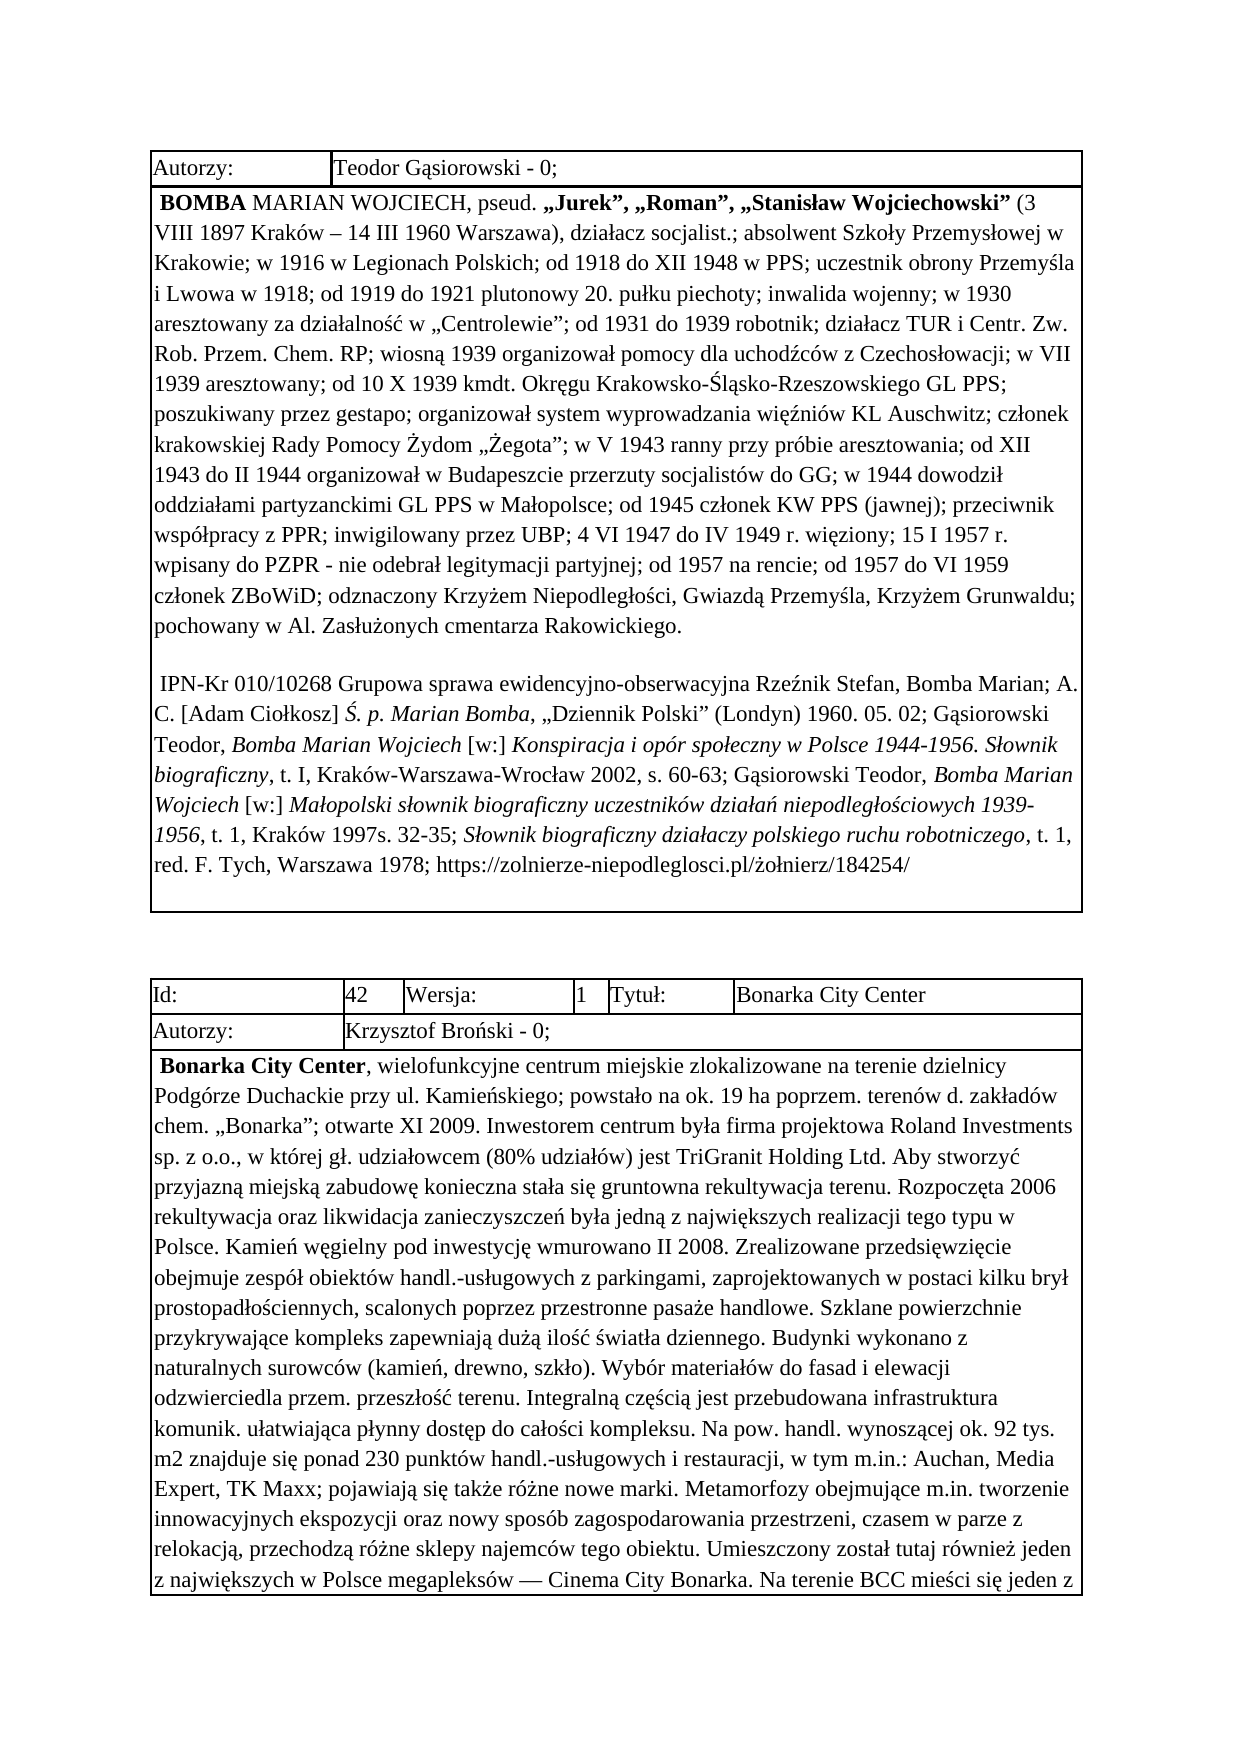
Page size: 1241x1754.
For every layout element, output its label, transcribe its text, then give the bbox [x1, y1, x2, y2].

table_header Tytuł: [610, 980, 733, 1013]
table_cell Teodor Gąsiorowski - 0; [333, 152, 1081, 185]
table_cell Autorzy: [152, 152, 330, 185]
table_cell BOMBA MARIAN WOJCIECH, pseud. „Jurek”, „Roman”, „Stanisław Wojciechowski” (3 VIII 1897 Kraków – 14 III 1960 Warszawa), działacz socjalist.; absolwent Szkoły Przemysłowej w Krakowie; w 1916 w Legionach Polskich; od 1918 do XII 1948 w PPS; uczestnik obrony Przemyśla i Lwowa w 1918; od 1919 do 1921 plutonowy 20. pułku piechoty; inwalida wojenny; w 1930 aresztowany za działalność w „Centrolewie”; od 1931 do 1939 robotnik; działacz TUR i Centr. Zw. Rob. Przem. Chem. RP; wiosną 1939 organizował pomocy dla uchodźców z Czechosłowacji; w VII 1939 aresztowany; od 10 X 1939 kmdt. Okręgu Krakowsko-Śląsko-Rzeszowskiego GL PPS; poszukiwany przez gestapo; organizował system wyprowadzania więźniów KL Auschwitz; członek krakowskiej Rady Pomocy Żydom „Żegota”; w V 1943 ranny przy próbie aresztowania; od XII 1943 do II 1944 organizował w Budapeszcie przerzuty socjalistów do GG; w 1944 dowodził oddziałami partyzanckimi GL PPS w Małopolsce; od 1945 członek KW PPS (jawnej); przeciwnik współpracy z PPR; inwigilowany przez UBP; 4 VI 1947 do IV 1949 r. więziony; 15 I 1957 r. wpisany do PZPR - nie odebrał legitymacji partyjnej; od 1957 na rencie; od 1957 do VI 1959 członek ZBoWiD; odznaczony Krzyżem Niepodległości, Gwiazdą Przemyśla, Krzyżem Grunwaldu; pochowany w Al. Zasłużonych cmentarza Rakowickiego. IPN-Kr 010/10268 Grupowa sprawa ewidencyjno-obserwacyjna Rzeźnik Stefan, Bomba Marian; A. C. [Adam Ciołkosz] Ś. p. Marian Bomba, „Dziennik Polski” (Londyn) 1960. 05. 02; Gąsiorowski Teodor, Bomba Marian Wojciech [w:] Konspiracja i opór społeczny w Polsce 1944-1956. Słownik biograficzny, t. I, Kraków-Warszawa-Wrocław 2002, s. 60-63; Gąsiorowski Teodor, Bomba Marian Wojciech [w:] Małopolski słownik biograficzny uczestników działań niepodległościowych 1939-1956, t. 1, Kraków 1997s. 32-35; Słownik biograficzny działaczy polskiego ruchu robotniczego, t. 1, red. F. Tych, Warszawa 1978; https://zolnierze-niepodleglosci.pl/żołnierz/184254/ [152, 188, 1081, 911]
table_header Bonarka City Center [735, 980, 1081, 1013]
table_cell Krzysztof Broński - 0; [345, 1015, 1081, 1048]
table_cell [152, 1051, 1081, 1594]
table_header Wersja: [405, 980, 573, 1013]
table_header 1 [575, 980, 608, 1013]
table_cell Autorzy: [152, 1015, 343, 1048]
table_header 42 [345, 980, 403, 1013]
table_header Id: [152, 980, 343, 1013]
